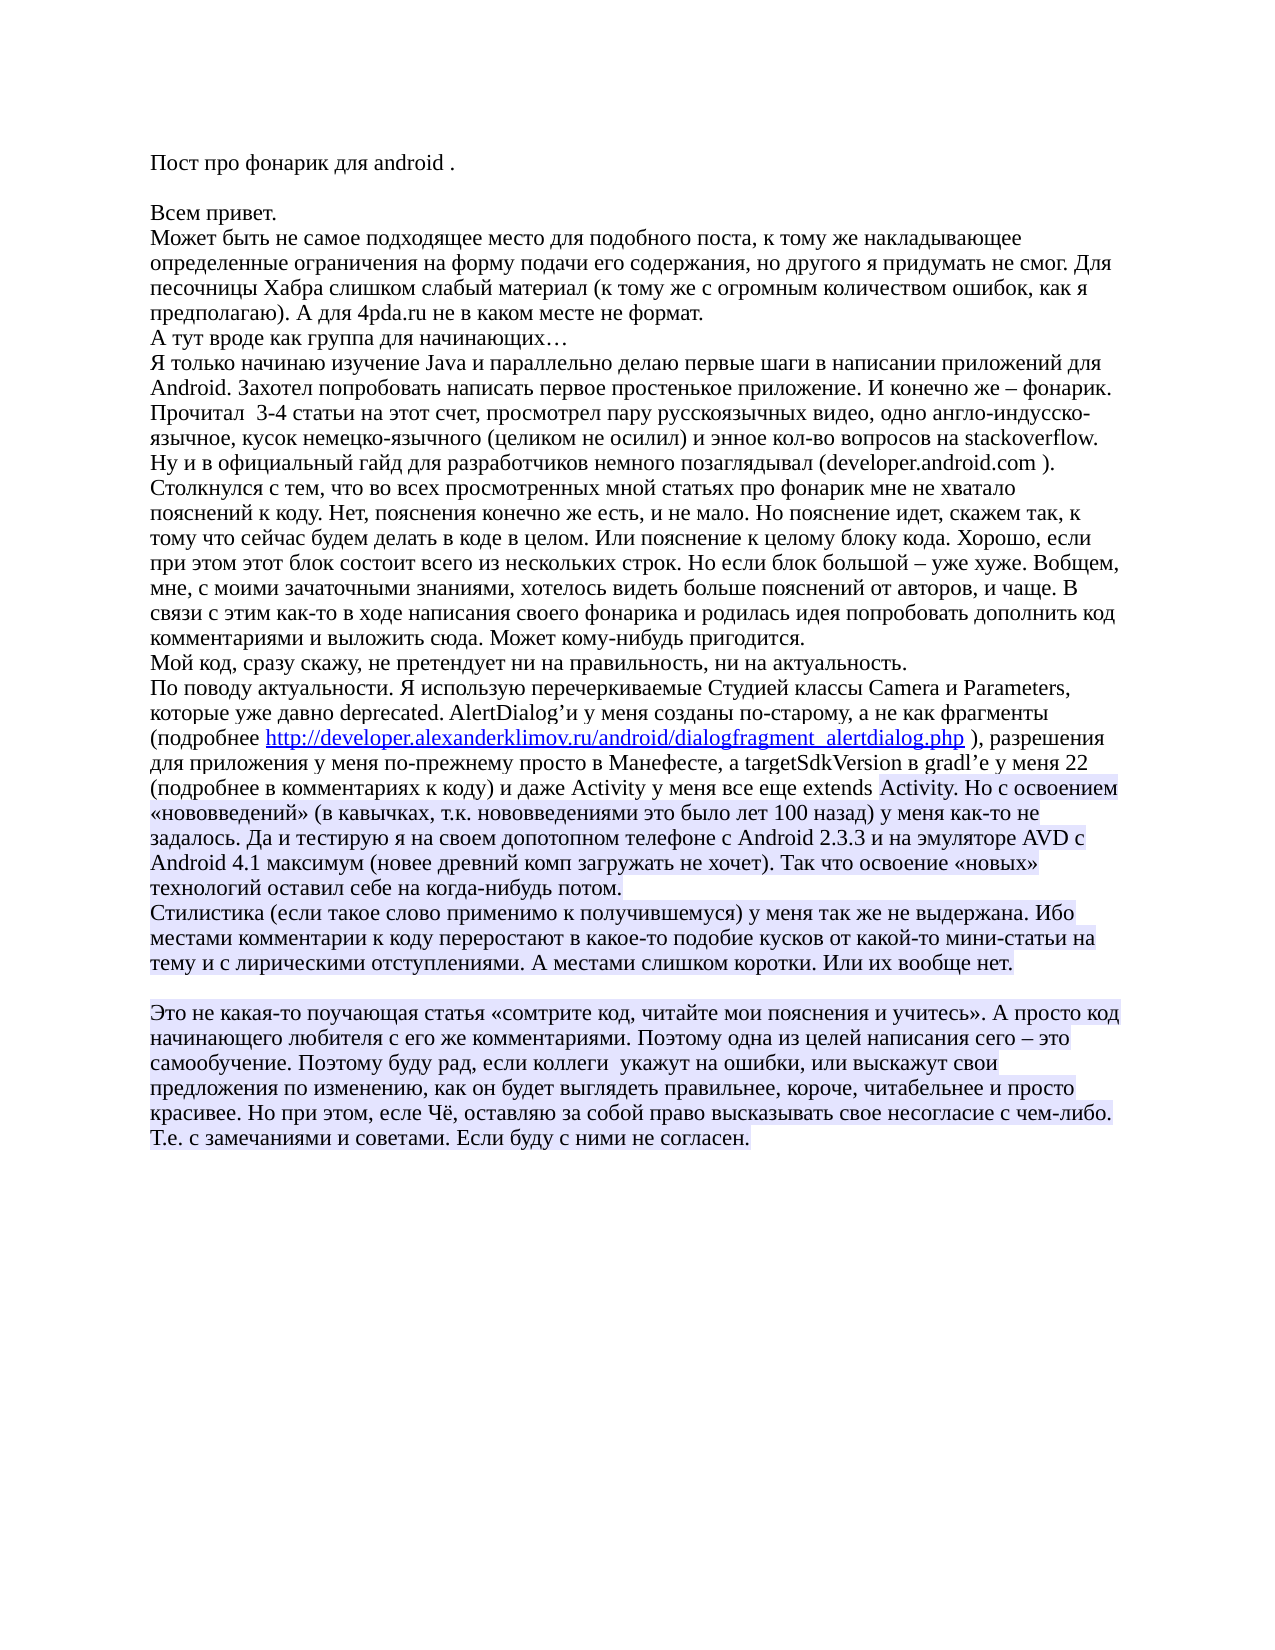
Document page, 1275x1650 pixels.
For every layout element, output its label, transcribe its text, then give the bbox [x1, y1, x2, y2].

text Мой код, сразу скажу, не претендует ни на правильность, ни на актуальность. [150, 650, 1125, 675]
text Я только начинаю изучение Java и параллельно делаю первые шаги в написании приложений для Android. Захотел попробовать написать первое простенькое приложение. И конечно же – фонарик. [150, 350, 1125, 400]
text Это не какая-то поучающая статья «сомтрите код, читайте мои пояснения и учитесь». А просто код начинающего любителя с его же комментариями. Поэтому одна из целей написания сего – это самообучение. Поэтому буду рад, если коллеги укажут на ошибки, или выскажут свои предложения по изменению, как он будет выглядеть правильнее, короче, читабельнее и просто красивее. Но при этом, есле Чё, оставляю за собой право высказывать свое несогласие с чем-либо. Т.е. с замечаниями и советами. Если буду с ними не согласен. [751, 1000, 1125, 1150]
text Может быть не самое подходящее место для подобного поста, к тому же накладывающее определенные ограничения на форму подачи его содержания, но другого я придумать не смог. Для песочницы Хабра слишком слабый материал (к тому же с огромным количеством ошибок, как я предполагаю). А для 4pda.ru не в каком месте не формат. [150, 225, 1125, 325]
text Пост про фонарик для android . [150, 150, 1125, 175]
text По поводу актуальности. Я использую перечеркиваемые Студией классы Camera и Parameters, которые уже давно deprecated. AlertDialog’и у меня созданы по-старому, а не как фрагменты (подробнее http://developer.alexanderklimov.ru/android/dialogfragment_alertdialog.php ), разрешения для приложения у меня по-прежнему просто в Манефесте, а targetSdkVersion в gradl’е у меня 22 (подробнее в комментариях к коду) и даже Activity у меня все еще extends Activity. Но с освоением «нововведений» (в кавычках, т.к. нововведениями это было лет 100 назад) у меня как-то не задалось. Да и тестирую я на своем допотопном телефоне с Android 2.3.3 и на эмуляторе AVD с Android 4.1 максимум (новее древний комп загружать не хочет). Так что освоение «новых» технологий оставил себе на когда-нибудь потом. [623, 675, 1125, 900]
text А тут вроде как группа для начинающих… [150, 325, 1125, 350]
text Прочитал 3-4 статьи на этот счет, просмотрел пару русскоязычных видео, одно англо-индусско-язычное, кусок немецко-язычного (целиком не осилил) и энное кол-во вопросов на stackoverflow. Ну и в официальный гайд для разработчиков немного позаглядывал (developer.android.com ). [150, 400, 1125, 475]
text Столкнулся с тем, что во всех просмотренных мной статьях про фонарик мне не хватало пояснений к коду. Нет, пояснения конечно же есть, и не мало. Но пояснение идет, скажем так, к тому что сейчас будем делать в коде в целом. Или пояснение к целому блоку кода. Хорошо, если при этом этот блок состоит всего из нескольких строк. Но если блок большой – уже хуже. Вобщем, мне, с моими зачаточными знаниями, хотелось видеть больше пояснений от авторов, и чаще. В связи с этим как-то в ходе написания своего фонарика и родилась идея попробовать дополнить код комментариями и выложить сюда. Может кому-нибудь пригодится. [150, 475, 1125, 650]
text Всем привет. [150, 200, 1125, 225]
